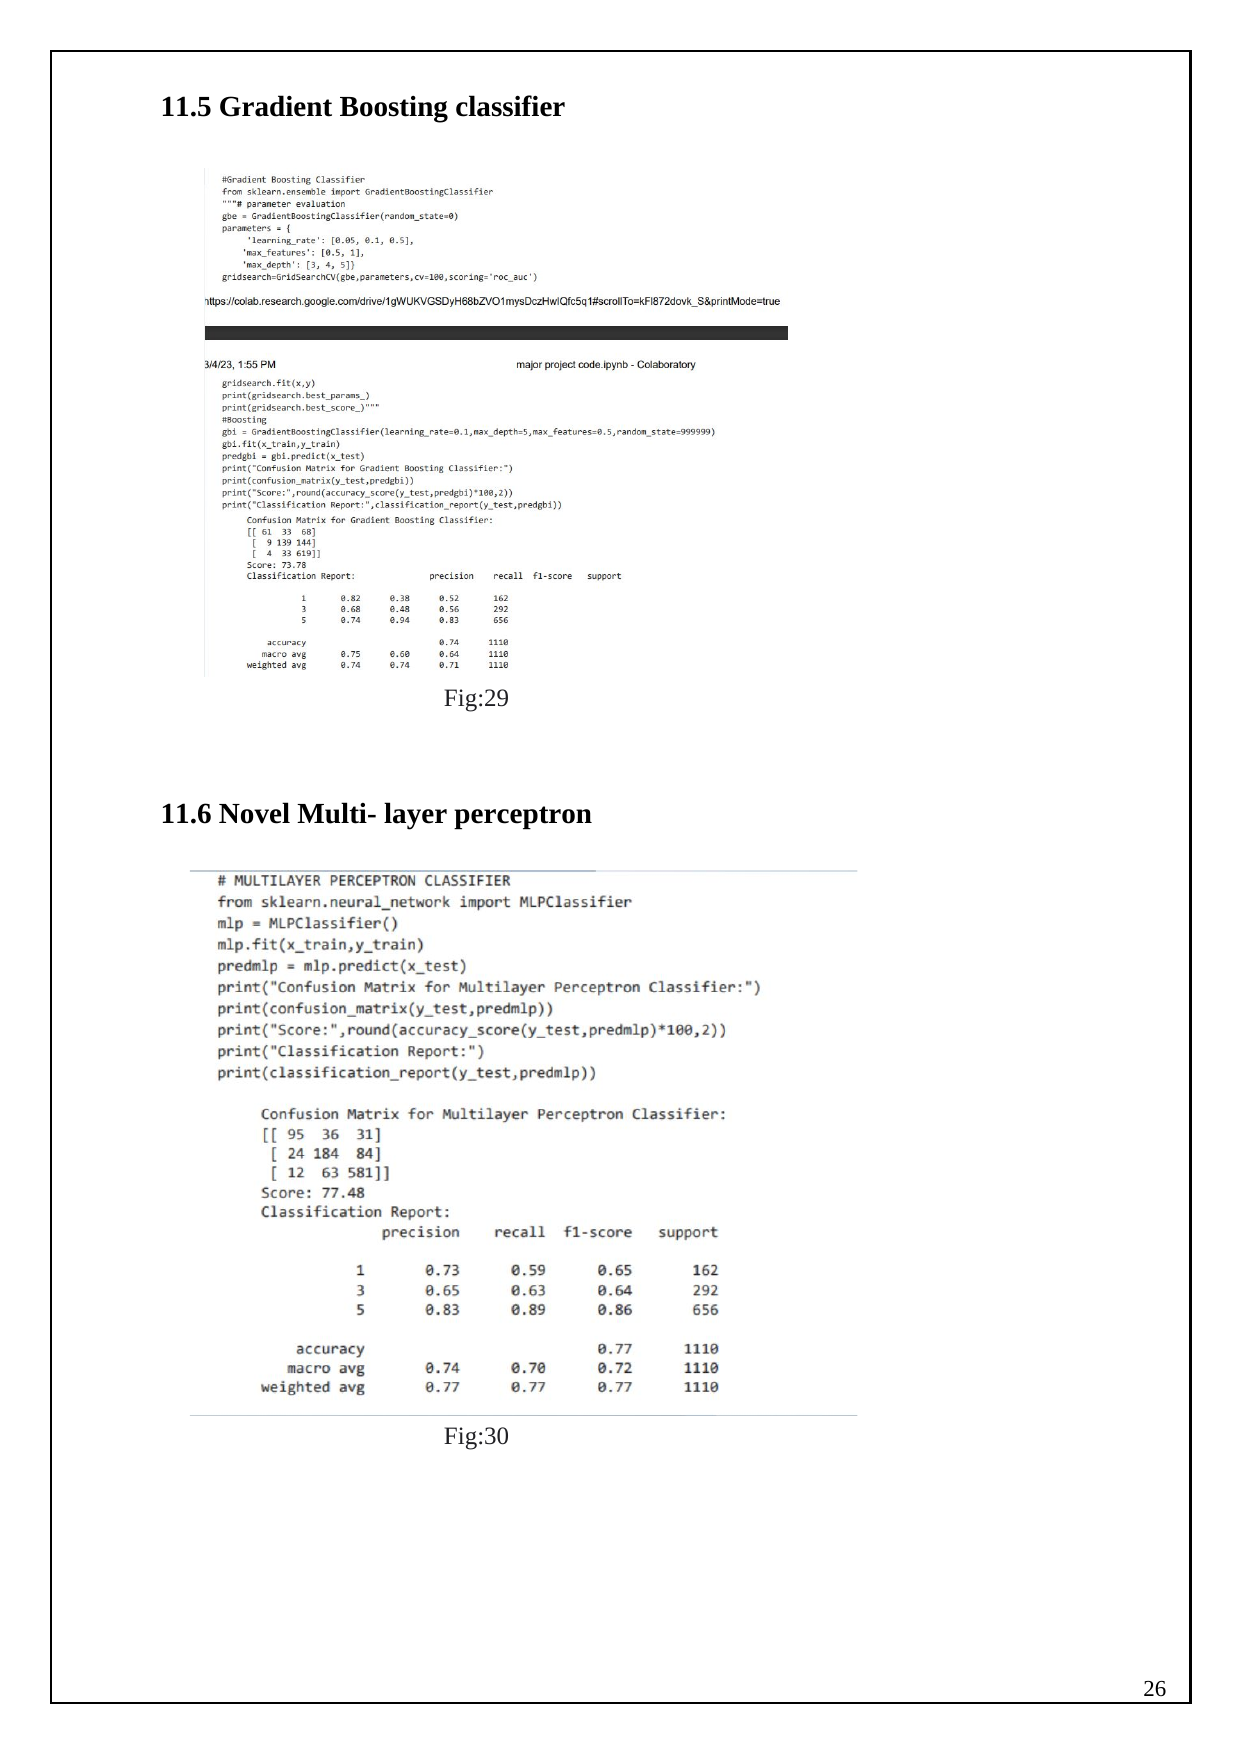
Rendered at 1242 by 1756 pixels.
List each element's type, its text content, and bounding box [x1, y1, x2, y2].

subtitle Novel Multi- layer perceptron [160, 796, 1167, 830]
picture [204, 168, 788, 677]
picture [189, 870, 858, 1416]
subtitle Fig:30 [429, 1421, 1167, 1450]
subtitle Fig:29 [429, 683, 1167, 712]
subtitle Gradient Boosting classifier [160, 89, 1167, 123]
